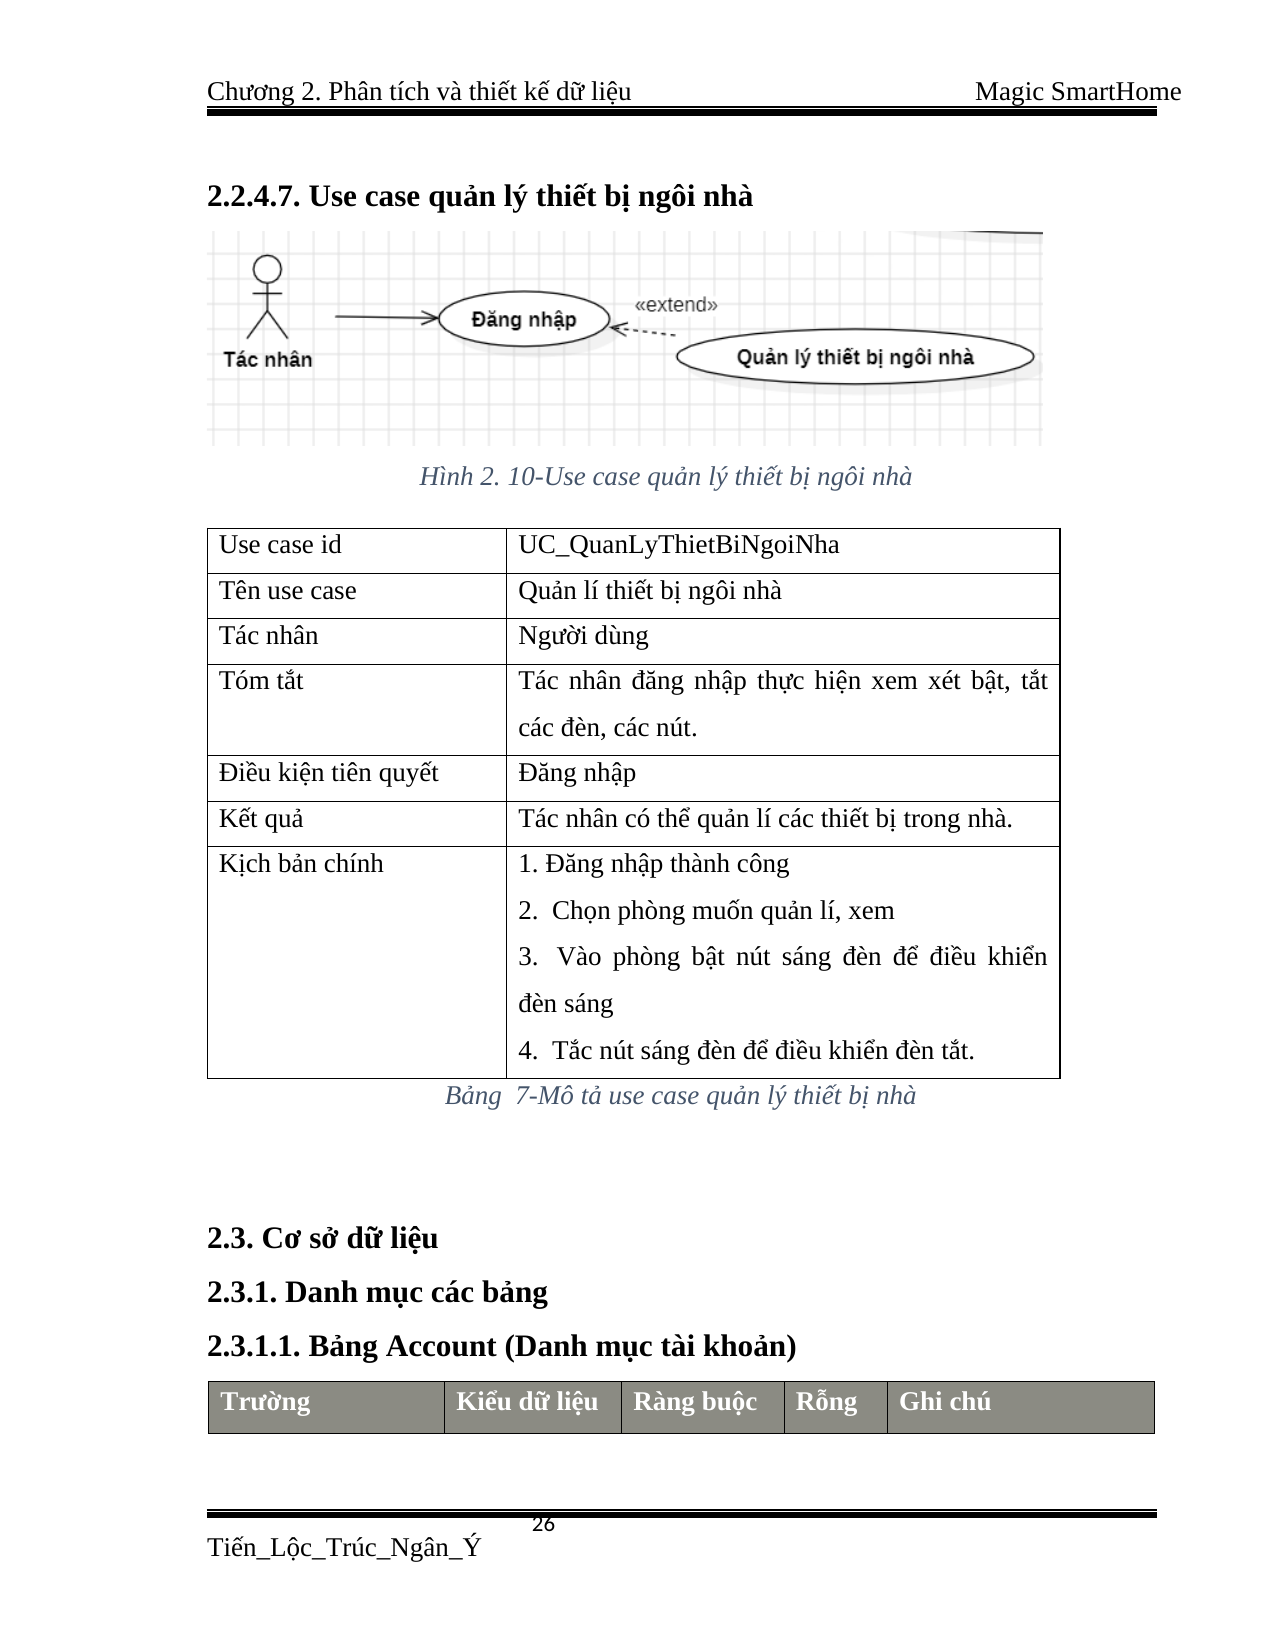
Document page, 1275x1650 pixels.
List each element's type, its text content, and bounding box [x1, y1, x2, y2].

table_cell Tác nhân có thể quản lí các thiết bị trong nhà. [507, 802, 1059, 846]
table_cell Tóm tắt [208, 665, 506, 755]
table_cell Quản lí thiết bị ngôi nhà [507, 574, 1059, 618]
table_header Kiểu dữ liệu [445, 1382, 621, 1433]
list Cơ sở dữ liệu [207, 1220, 1157, 1256]
text Bảng 7-Mô tả use case quản lý thiết bị nhà [207, 1079, 1157, 1110]
list Bảng Account (Danh mục tài khoản) [207, 1327, 1157, 1363]
table_header Ràng buộc [622, 1382, 784, 1433]
picture [206, 231, 1043, 446]
list Use case quản lý thiết bị ngôi nhà [207, 177, 1157, 213]
table_cell Đăng nhập thành công Chọn phòng muốn quản lí, xem Vào phòng bật nút sáng đèn để điều khiển đèn sáng Tắc nút sáng đèn để điều khiển đèn tắt. [507, 847, 1059, 1078]
list Danh mục các bảng [207, 1273, 1157, 1309]
table_header Trường [209, 1382, 444, 1433]
table_cell Đăng nhập [507, 756, 1059, 801]
table_cell Người dùng [507, 619, 1059, 663]
table_cell Tác nhân đăng nhập thực hiện xem xét bật, tắt các đèn, các nút. [507, 665, 1059, 755]
table_header Rỗng [785, 1382, 887, 1433]
table_cell Tác nhân [208, 619, 506, 663]
table_cell Kịch bản chính [208, 847, 506, 1078]
table_cell Điều kiện tiên quyết [208, 756, 506, 801]
table_header Ghi chú [888, 1382, 1154, 1433]
table_cell Kết quả [208, 802, 506, 846]
table_header Use case id [208, 529, 506, 573]
table_header UC_QuanLyThietBiNgoiNha [507, 529, 1059, 573]
table_cell Tên use case [208, 574, 506, 618]
text Hình 2. 10-Use case quản lý thiết bị ngôi nhà [207, 460, 1157, 491]
